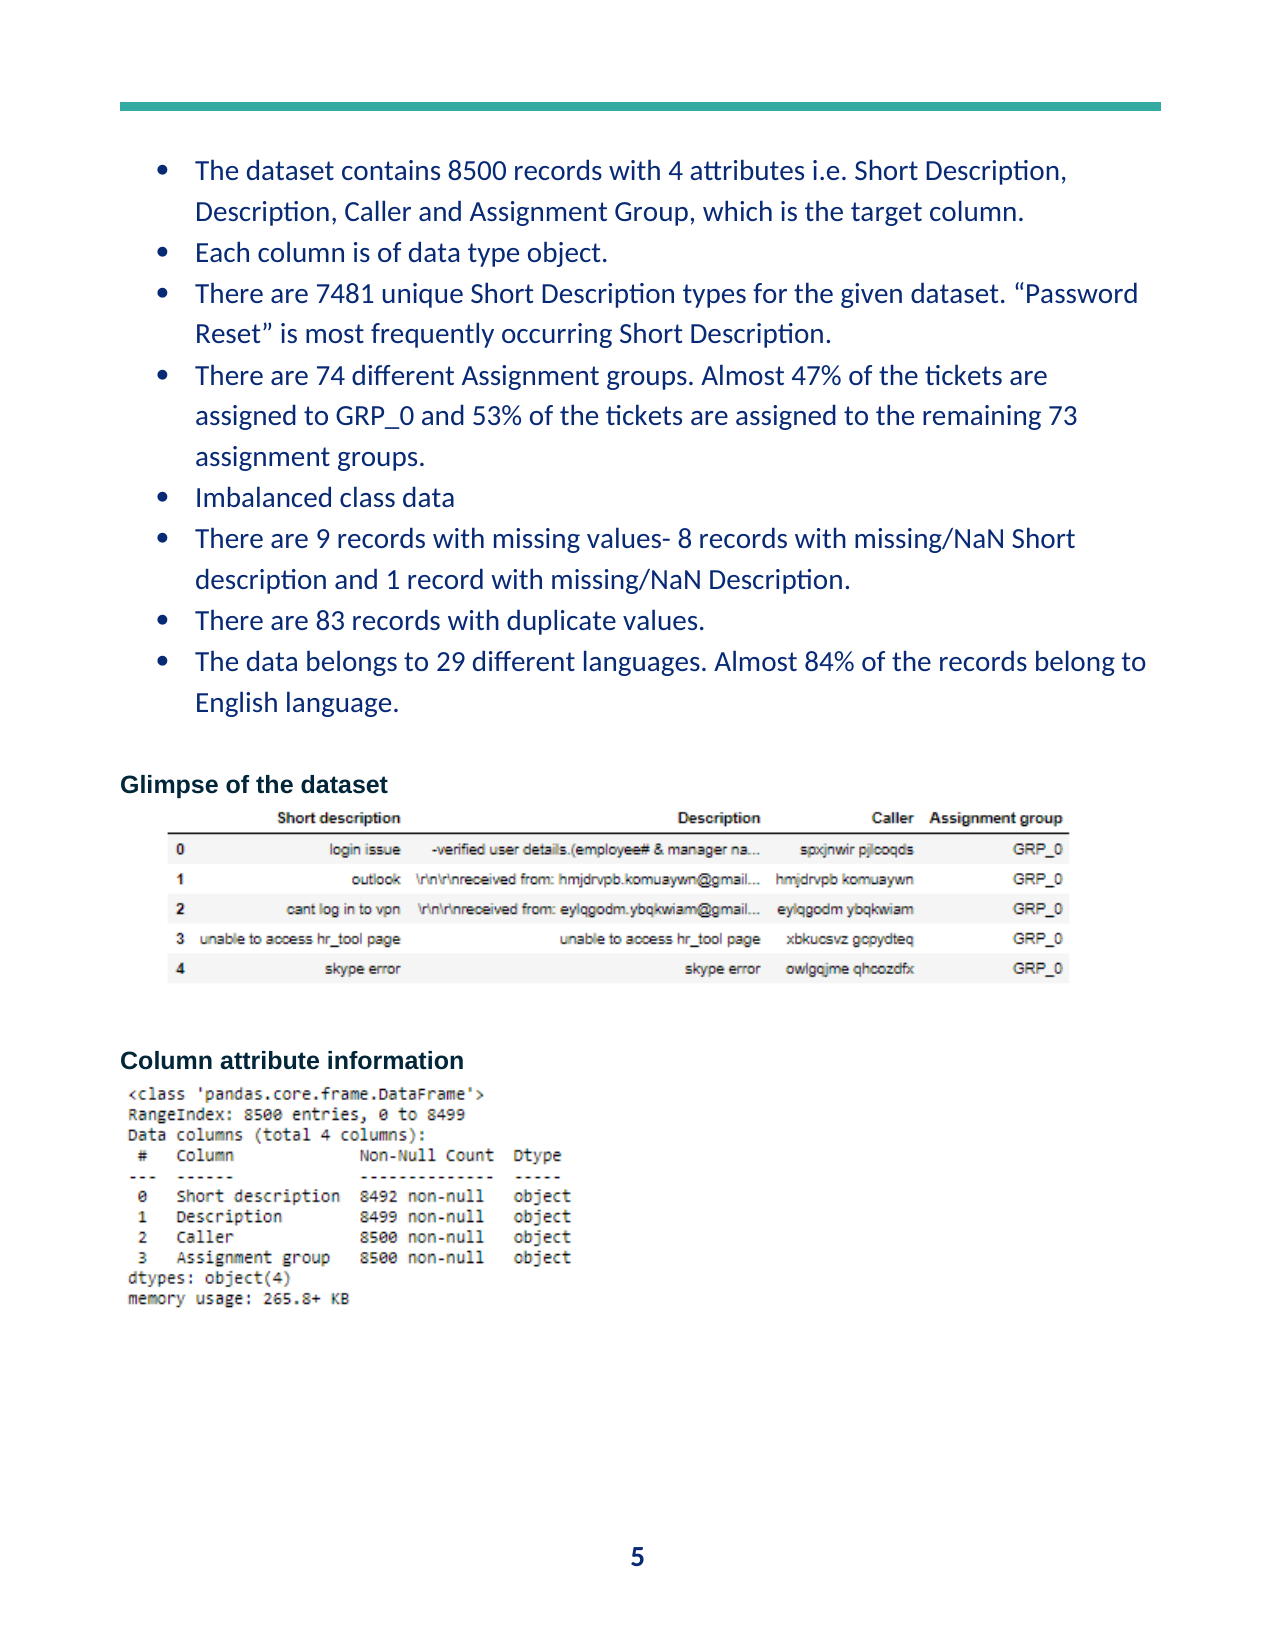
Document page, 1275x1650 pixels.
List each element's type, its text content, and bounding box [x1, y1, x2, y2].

list Each column is of data type object. [157, 234, 1155, 269]
subtitle Column attribute information [120, 1046, 1155, 1074]
list There are 74 different Assignment groups. Almost 47% of the tickets are assigned to GRP_0 and 53% of the tickets are assigned to the remaining 73 assignment groups. [157, 357, 1155, 474]
list There are 9 records with missing values- 8 records with missing/NaN Short description and 1 record with missing/NaN Description. [157, 520, 1155, 597]
picture [120, 1078, 613, 1339]
list Imbalanced class data [157, 479, 1155, 515]
list There are 7481 unique Short Description types for the given dataset. “Password Reset” is most frequently occurring Short Description. [157, 275, 1155, 351]
subtitle Glimpse of the dataset [120, 770, 1155, 799]
picture [157, 803, 1095, 996]
list The dataset contains 8500 records with 4 attributes i.e. Short Description, Description, Caller and Assignment Group, which is the target column. [157, 152, 1155, 228]
list The data belongs to 29 different languages. Almost 84% of the records belong to English language. [157, 643, 1155, 720]
list There are 83 records with duplicate values. [157, 602, 1155, 638]
